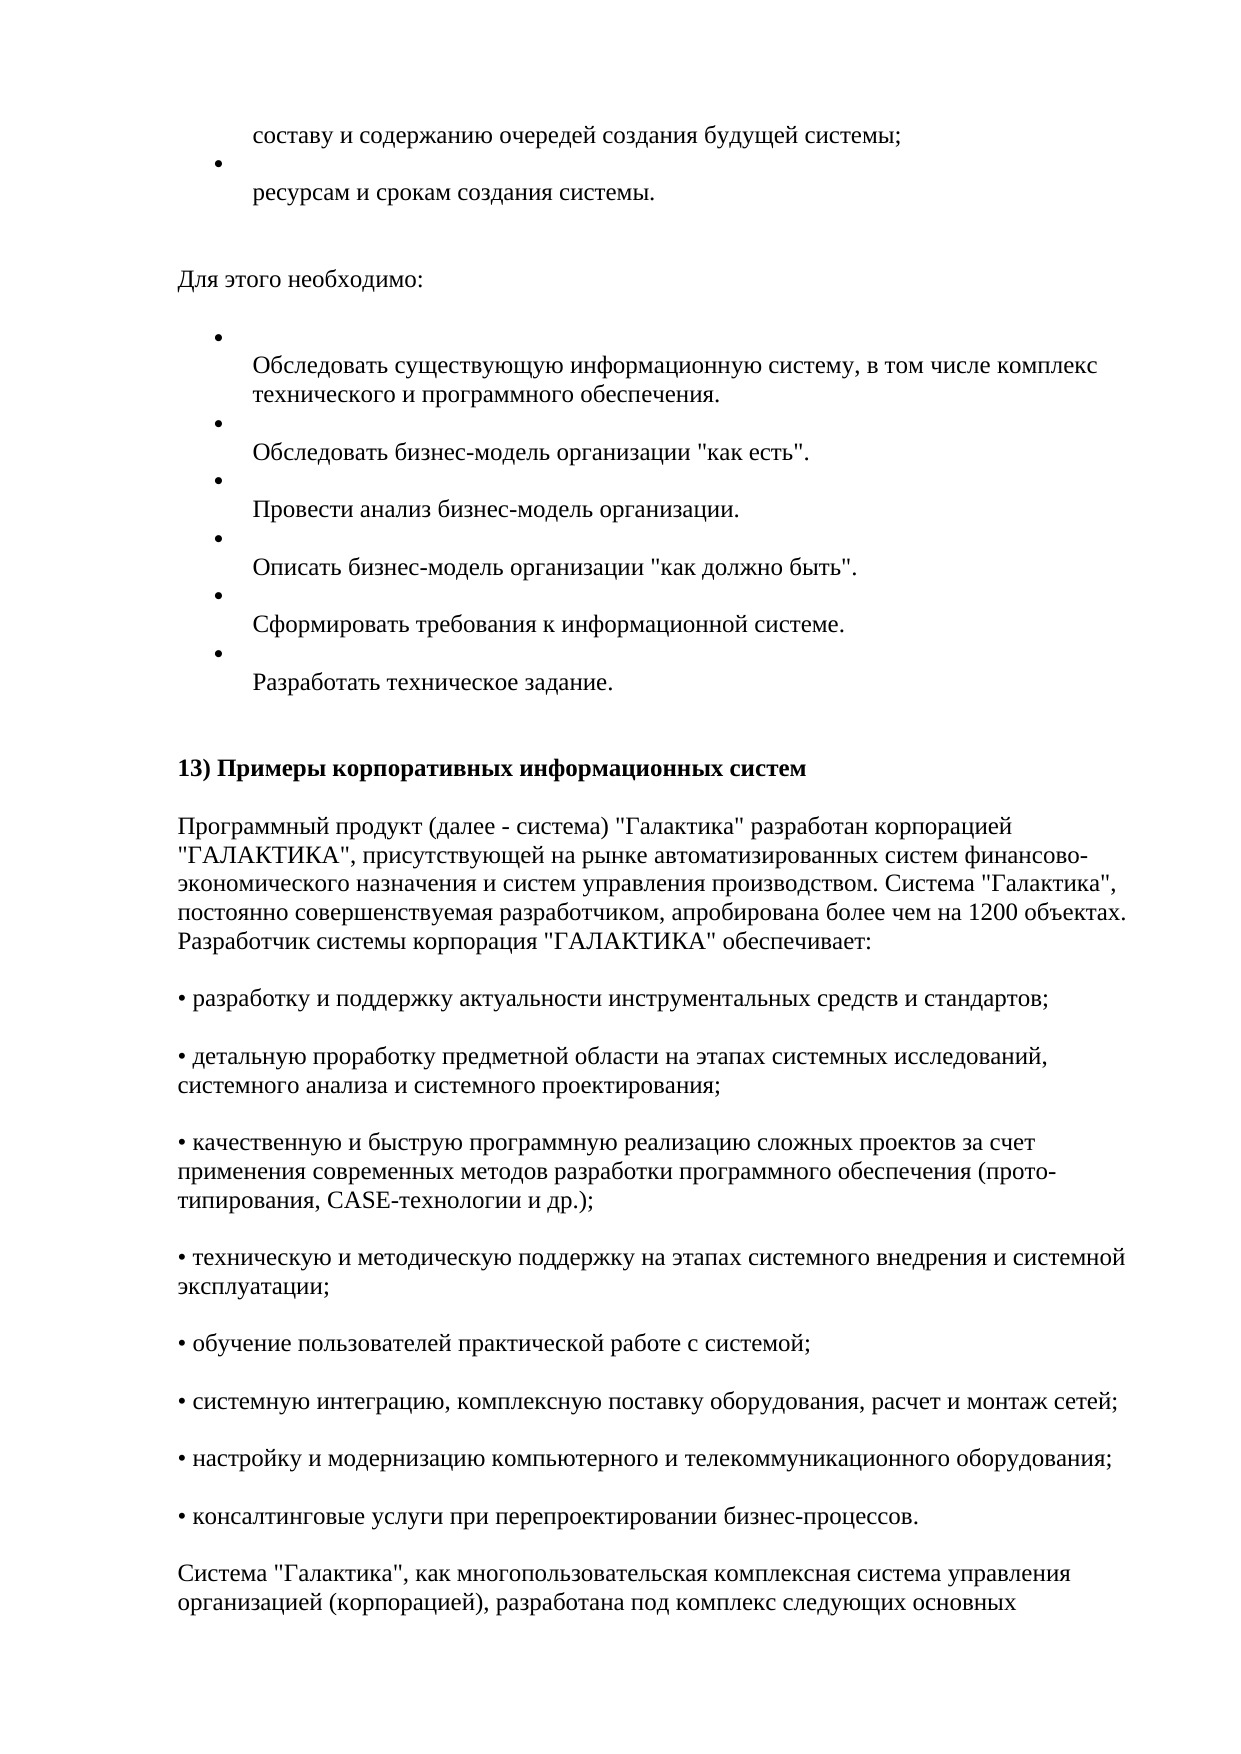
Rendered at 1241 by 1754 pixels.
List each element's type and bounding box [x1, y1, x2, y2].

table_header [176, 118, 1150, 1617]
